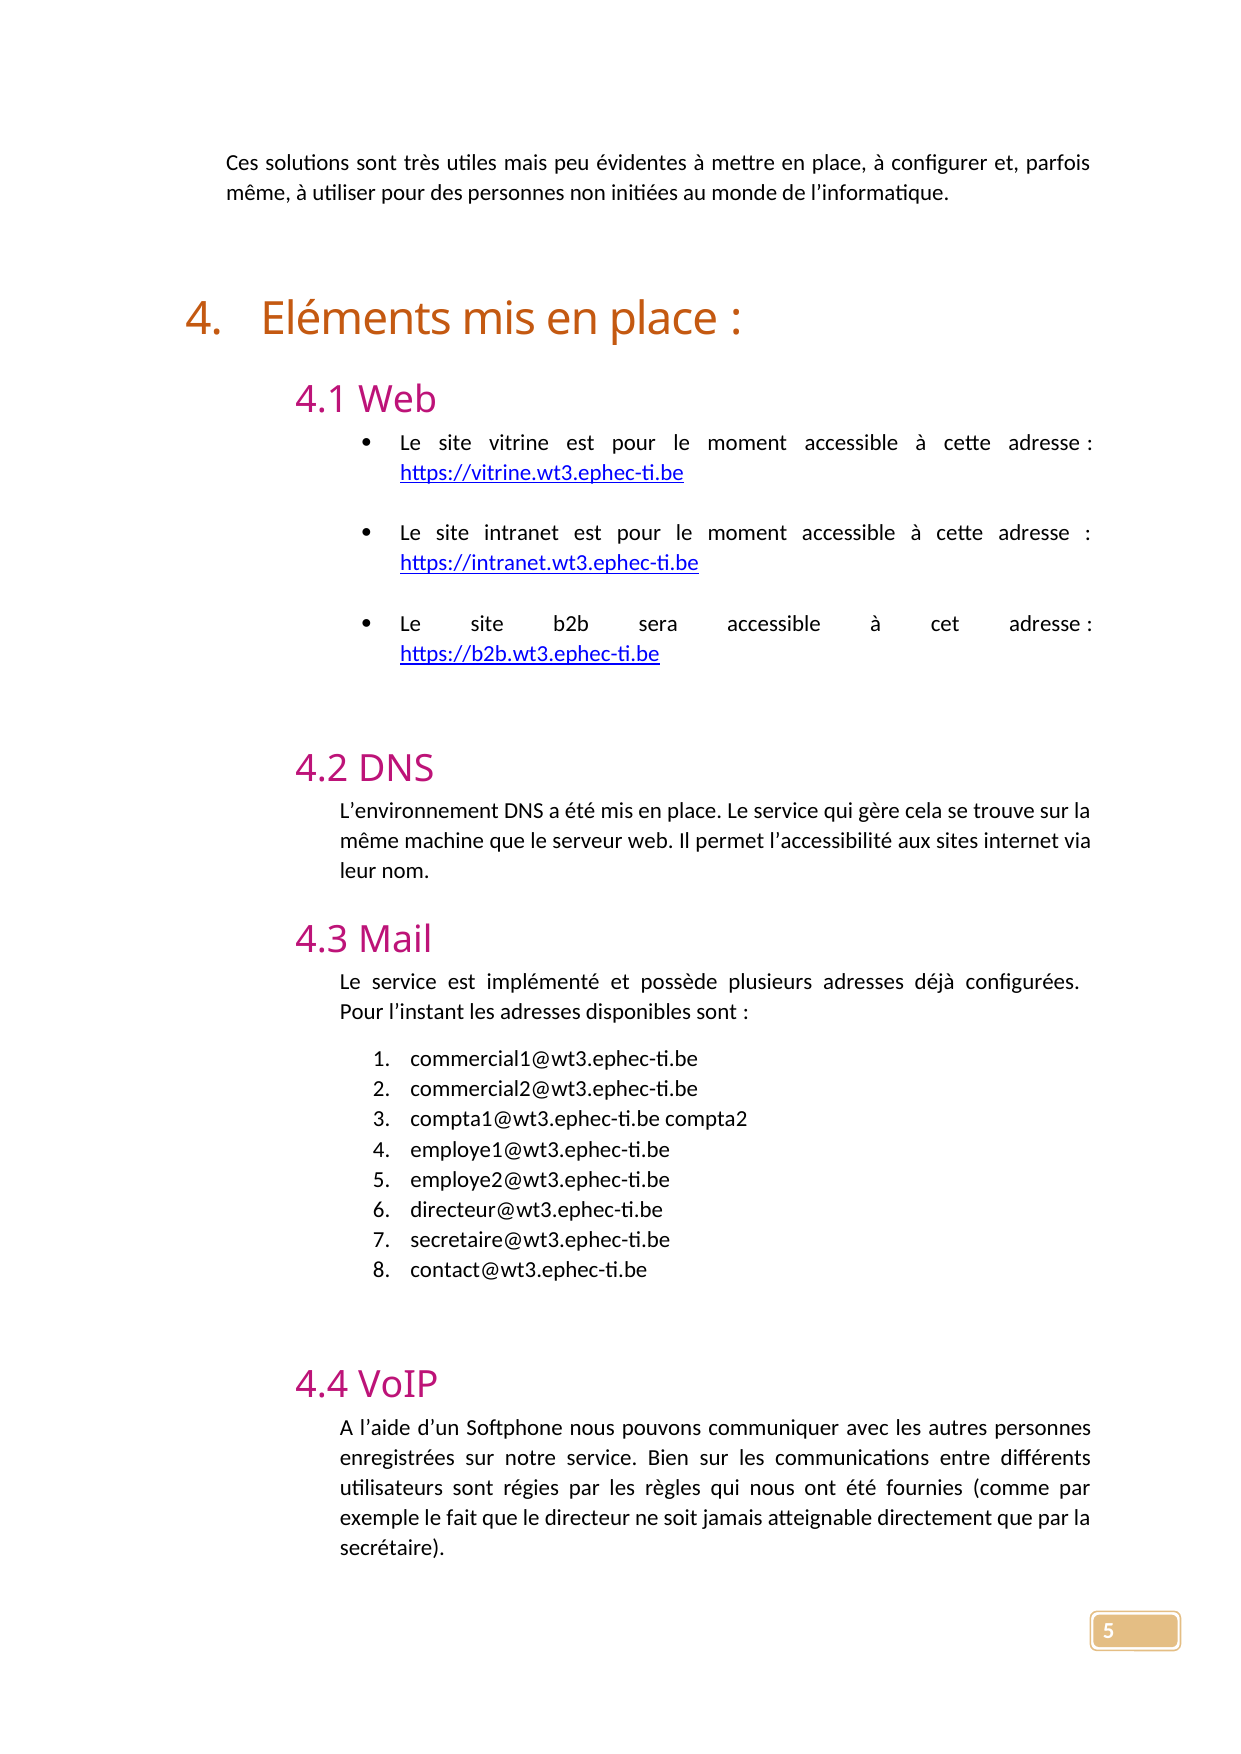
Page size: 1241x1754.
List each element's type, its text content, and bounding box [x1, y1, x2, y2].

subtitle 4.2 DNS [221, 741, 1093, 792]
text Le service est implémenté et possède plusieurs adresses déjà configurées. Pour l’instant les adresses disponibles sont : [339, 967, 1093, 1025]
list commercial2@wt3.ephec-ti.be [373, 1074, 1093, 1102]
subtitle 4.4 VoIP [281, 1358, 1093, 1409]
list Le site intranet est pour le moment accessible à cette adresse : https://intranet.wt3.ephec-ti.be [362, 518, 1093, 576]
text A l’aide d’un Softphone nous pouvons communiquer avec les autres personnes enregistrées sur notre service. Bien sur les communications entre différents utilisateurs sont régies par les règles qui nous ont été fournies (comme par exemple le fait que le directeur ne soit jamais atteignable directement que par la secrétaire). [339, 1413, 1093, 1562]
list employe2@wt3.ephec-ti.be [373, 1165, 1093, 1193]
list Le site b2b sera accessible à cet adresse : https://b2b.wt3.ephec-ti.be [362, 609, 1093, 667]
list contact@wt3.ephec-ti.be [373, 1256, 1093, 1283]
title Eléments mis en place : [185, 285, 1093, 347]
list Le site vitrine est pour le moment accessible à cette adresse : https://vitrine.wt3.ephec-ti.be [362, 428, 1093, 486]
list commercial1@wt3.ephec-ti.be [373, 1044, 1093, 1072]
list employe1@wt3.ephec-ti.be [373, 1135, 1093, 1163]
list directeur@wt3.ephec-ti.be [373, 1195, 1093, 1223]
subtitle 4.1 Web [295, 372, 1093, 423]
subtitle 4.3 Mail [221, 912, 1093, 963]
list compta1@wt3.ephec-ti.be compta2 [373, 1104, 1093, 1132]
list secretaire@wt3.ephec-ti.be [373, 1225, 1093, 1253]
list Ces solutions sont très utiles mais peu évidentes à mettre en place, à configurer et, parfois même, à utiliser pour des personnes non initiées au monde de l’informatique. [226, 148, 1093, 206]
text L’environnement DNS a été mis en place. Le service qui gère cela se trouve sur la même machine que le serveur web. Il permet l’accessibilité aux sites internet via leur nom. [339, 796, 1093, 885]
